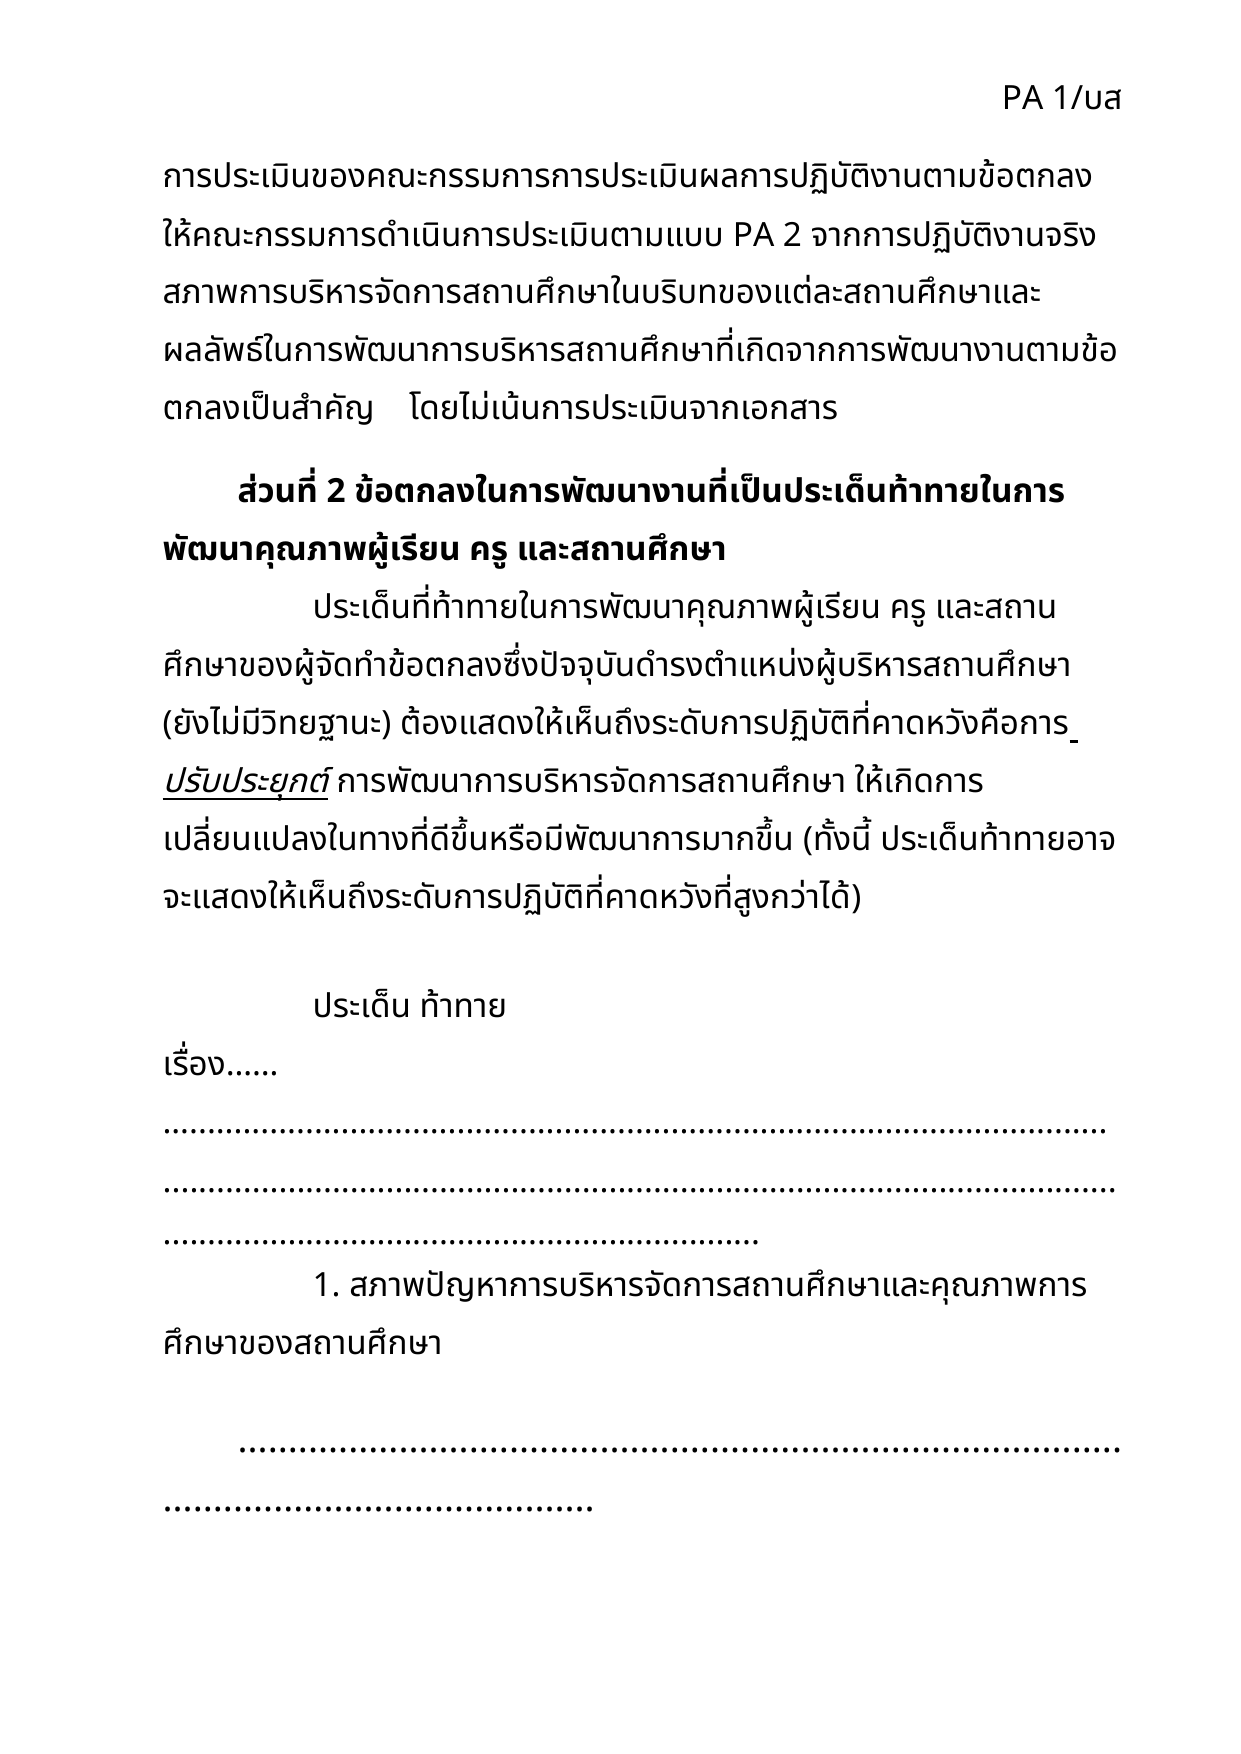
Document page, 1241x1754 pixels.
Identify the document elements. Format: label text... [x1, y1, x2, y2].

text ส่วนที่ 2 ข้อตกลงในการพัฒนางานที่เป็นประเด็นท้าทายในการพัฒนาคุณภาพผู้เรียน ครู และสถานศึกษา [162, 467, 1122, 576]
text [162, 152, 1122, 435]
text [162, 1377, 1122, 1522]
text ประเด็นที่ท้าทายในการพัฒนาคุณภาพผู้เรียน ครู และสถานศึกษาของผู้จัดทำข้อตกลงซึ่งปัจจุบันดำรงตำแหน่งผู้บริหารสถานศึกษา (ยังไม่มีวิทยฐานะ) ต้องแสดงให้เห็นถึงระดับการปฏิบัติที่คาดหวังคือการ ปรับประยุกต์ การพัฒนาการบริหารจัดการสถานศึกษา ให้เกิดการเปลี่ยนแปลงในทางที่ดีขึ้นหรือมีพัฒนาการมากขึ้น (ทั้งนี้ ประเด็นท้าทายอาจจะแสดงให้เห็นถึงระดับการปฏิบัติที่คาดหวังที่สูงกว่าได้) [162, 583, 1122, 924]
text .............................................................................................................................................................................. [162, 1156, 1122, 1254]
text ประเด็น ท้าทายเรื่อง………....................................................................................................... [162, 982, 1122, 1149]
text 1. สภาพปัญหาการบริหารจัดการสถานศึกษาและคุณภาพการศึกษาของสถานศึกษา [162, 1261, 1122, 1369]
